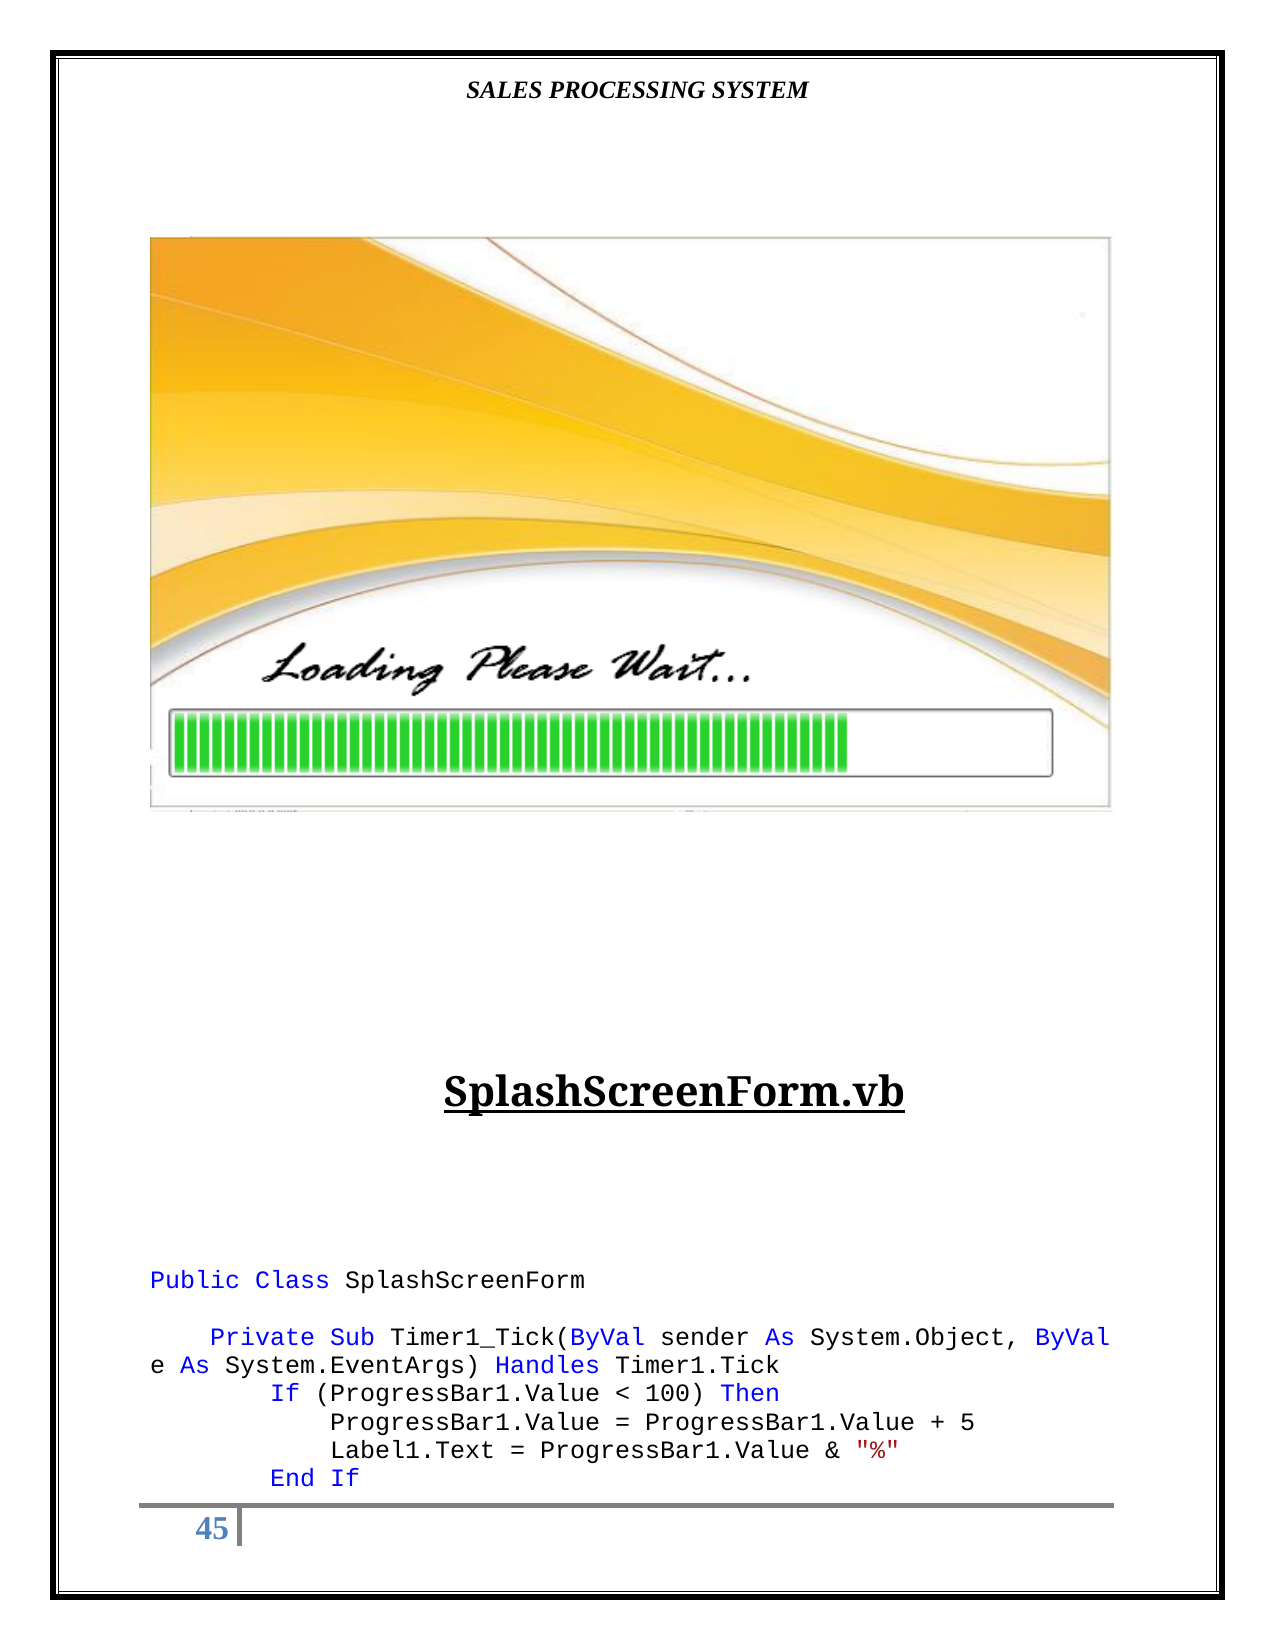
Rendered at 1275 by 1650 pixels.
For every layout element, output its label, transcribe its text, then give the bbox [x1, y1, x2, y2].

text If (ProgressBar1.Value < 100) Then [150, 1381, 1125, 1409]
text End If [150, 1466, 1125, 1494]
text ProgressBar1.Value = ProgressBar1.Value + 5 [150, 1409, 1125, 1437]
text Private Sub Timer1_Tick(ByVal sender As System.Object, ByVal e As System.EventArgs) Handles Timer1.Tick [150, 1324, 1125, 1381]
text Label1.Text = ProgressBar1.Value & "%" [150, 1437, 1125, 1466]
subtitle SplashScreenForm.vb [150, 1062, 1125, 1119]
picture [150, 236, 1113, 812]
text Public Class SplashScreenForm [150, 1267, 1125, 1296]
